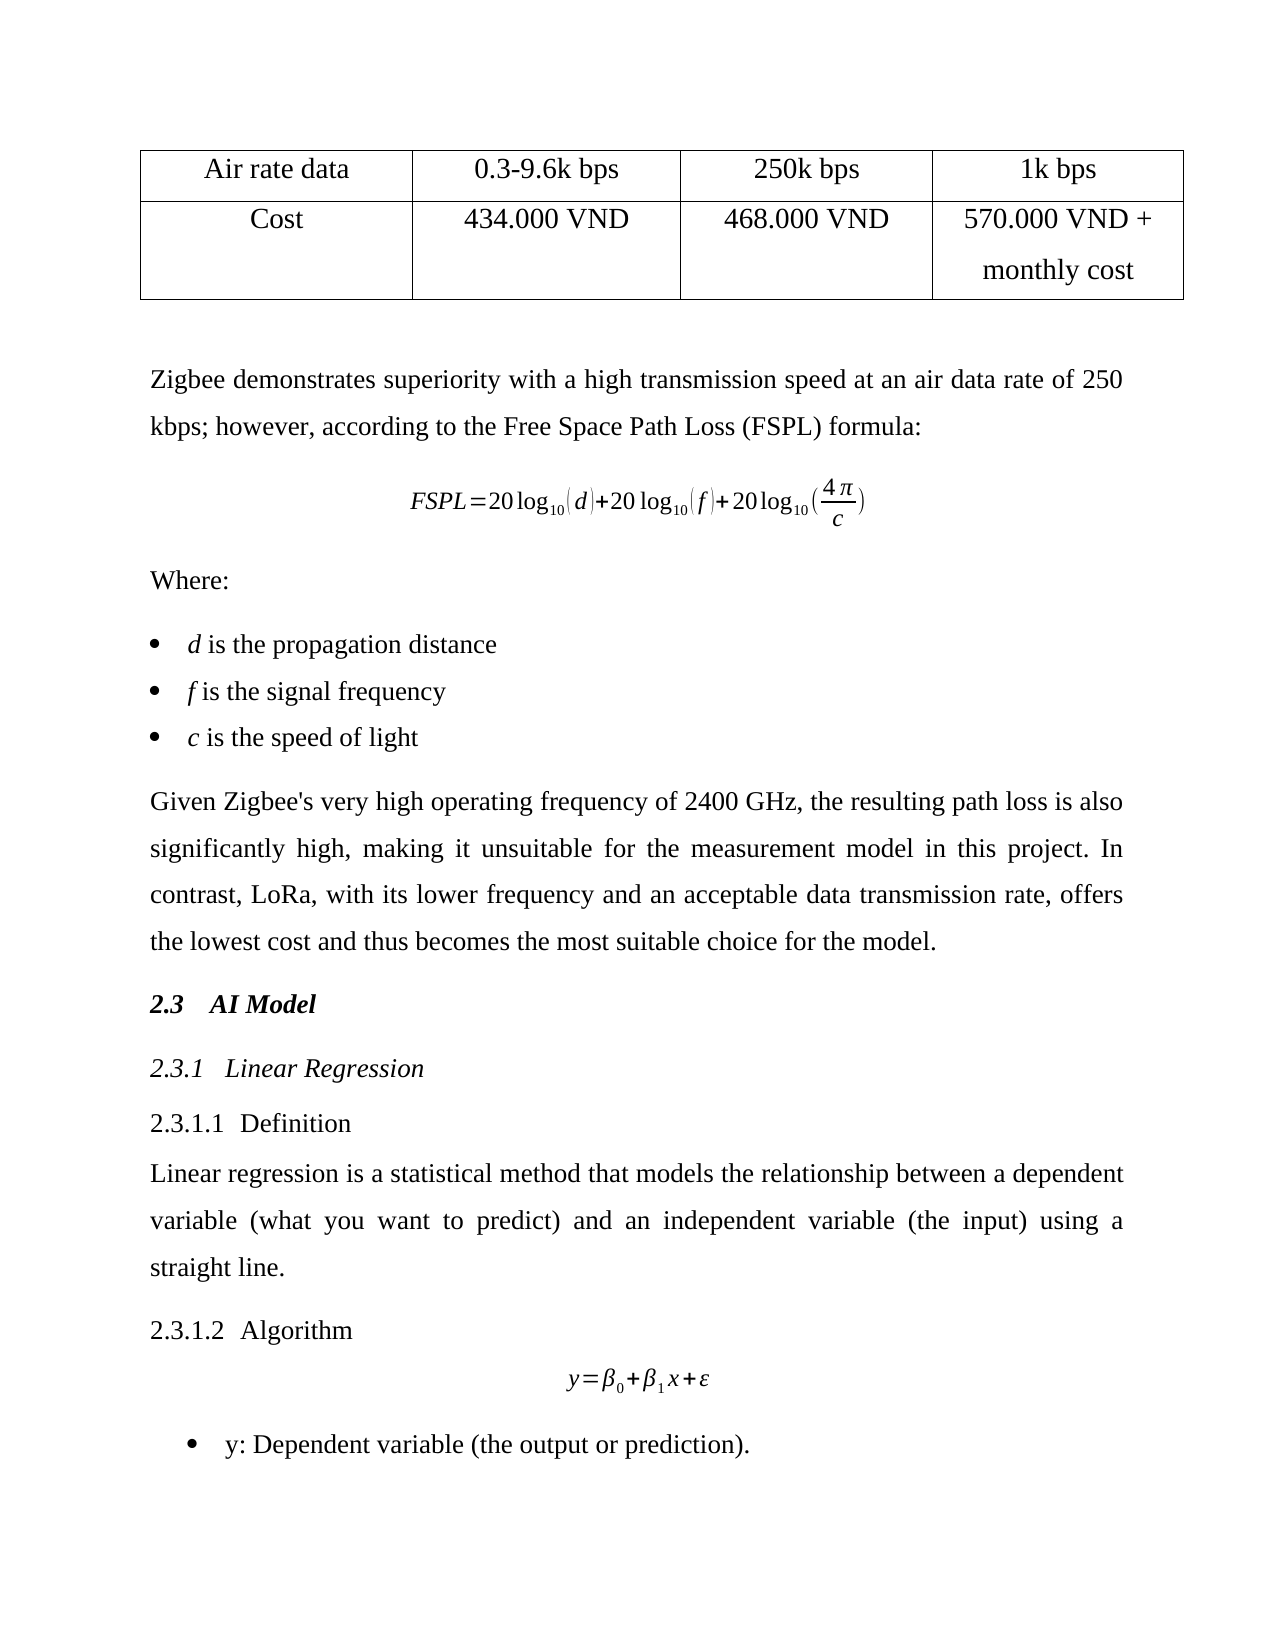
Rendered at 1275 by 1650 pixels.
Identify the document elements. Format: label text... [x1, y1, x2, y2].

table_cell 434.000 VND [413, 202, 680, 298]
table_cell 0.3-9.6k bps [413, 151, 680, 201]
table_cell 1k bps [933, 151, 1183, 201]
table_cell 570.000 VND + monthly cost [933, 202, 1183, 298]
table_cell 250k bps [681, 151, 932, 201]
text Zigbee demonstrates superiority with a high transmission speed at an air data rate of 250 kbps; however, according to the Free Space Path Loss (FSPL) formula: [150, 363, 1125, 441]
table_cell Air rate data [141, 151, 412, 201]
subtitle Definition [150, 1107, 1125, 1138]
list c is the speed of light [150, 721, 1125, 753]
text Linear regression is a statistical method that models the relationship between a dependent variable (what you want to predict) and an independent variable (the input) using a straight line. [150, 1157, 1125, 1282]
subtitle Algorithm [150, 1314, 1125, 1345]
subtitle AI Model [150, 988, 1125, 1019]
text Where: [150, 564, 1125, 596]
table_cell 468.000 VND [681, 202, 932, 298]
list y: Dependent variable (the output or prediction). [187, 1429, 1125, 1460]
list d is the propagation distance [150, 628, 1125, 659]
text Given Zigbee's very high operating frequency of 2400 GHz, the resulting path loss is also significantly high, making it unsuitable for the measurement model in this project. In contrast, LoRa, with its lower frequency and an acceptable data transmission rate, offers the lowest cost and thus becomes the most suitable choice for the model. [150, 785, 1125, 956]
subtitle Linear Regression [150, 1052, 1125, 1083]
list f is the signal frequency [150, 674, 1125, 706]
table_cell Cost [141, 202, 412, 298]
